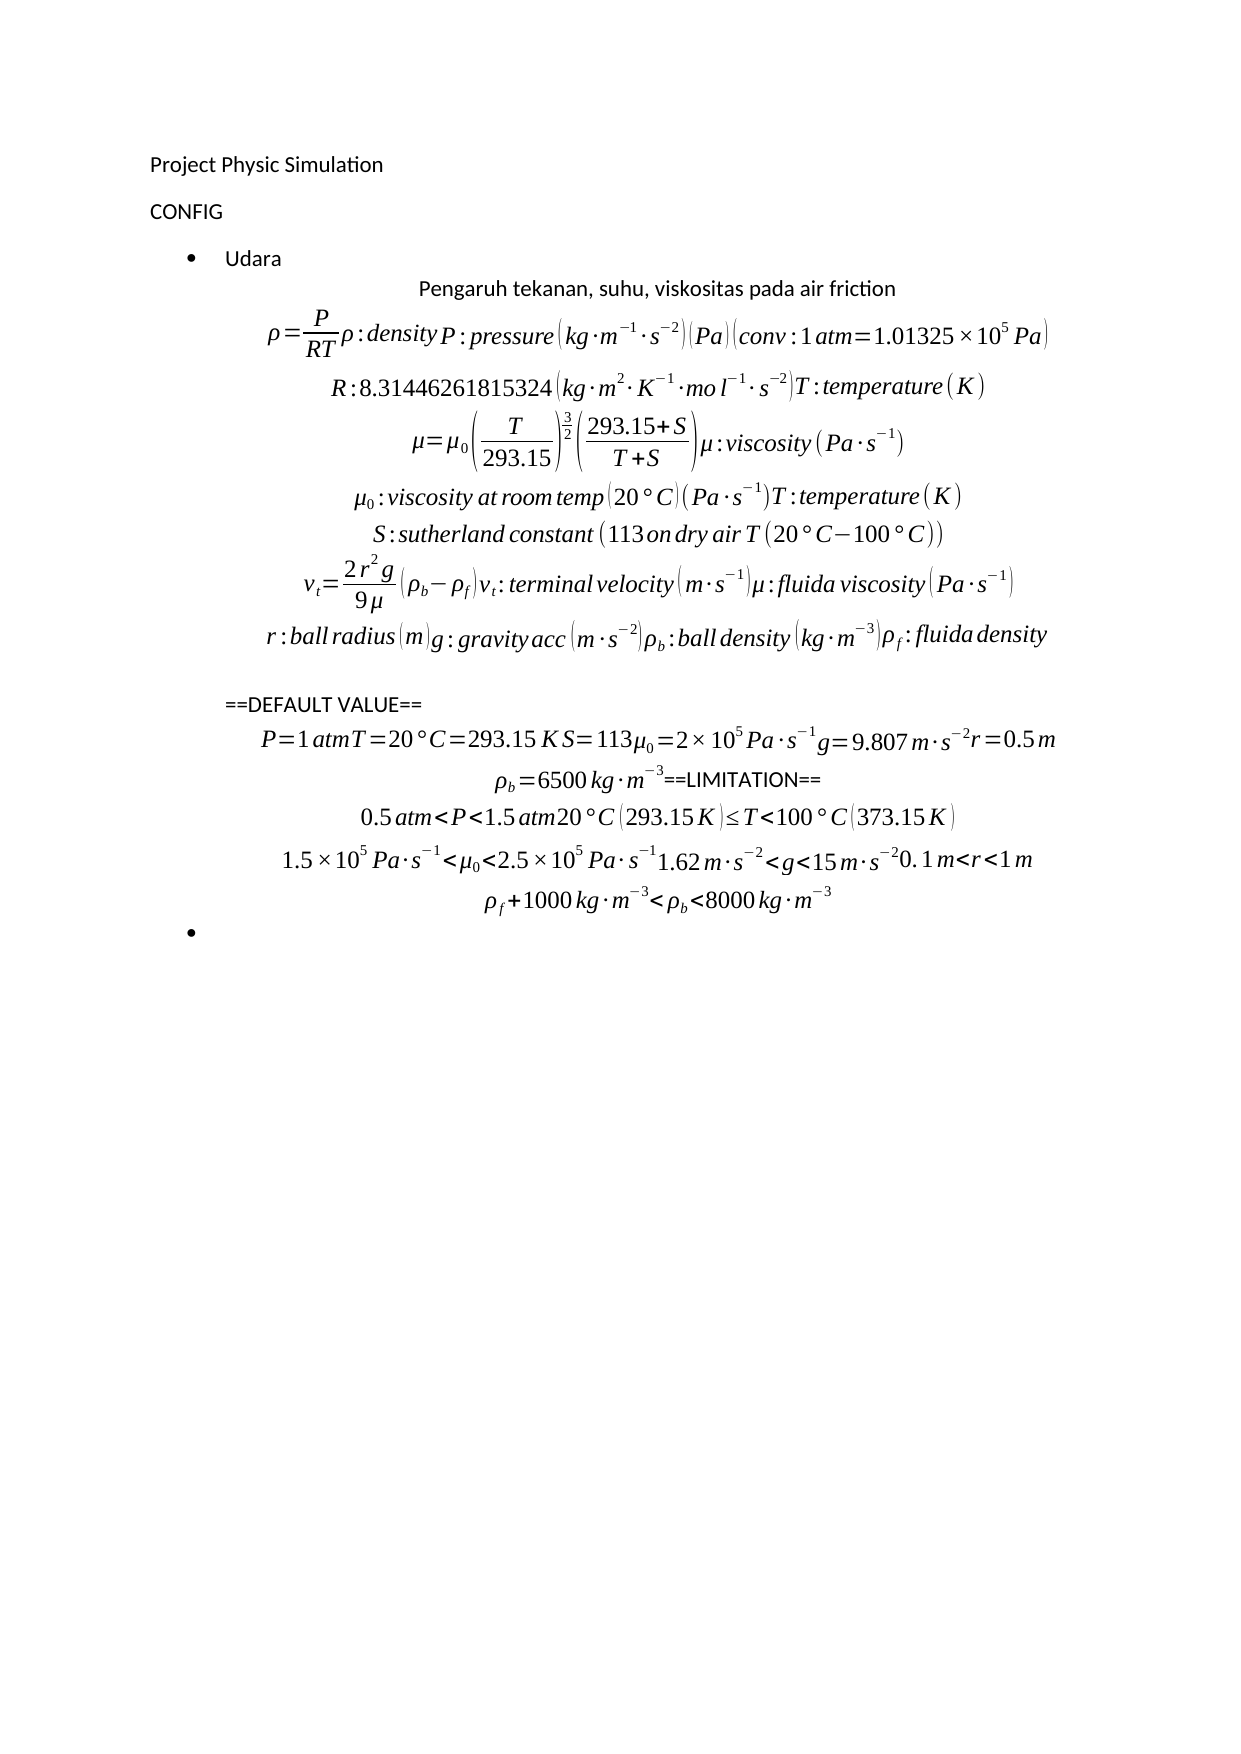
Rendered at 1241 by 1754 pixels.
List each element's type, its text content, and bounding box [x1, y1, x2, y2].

text Project Physic Simulation [150, 150, 1090, 178]
list ==DEFAULT VALUE== [225, 690, 1090, 718]
list Pengaruh tekanan, suhu, viskositas pada air friction [225, 274, 1090, 406]
list Udara [187, 244, 1090, 272]
text CONFIG [150, 197, 1090, 225]
list ==LIMITATION== [225, 720, 1090, 797]
